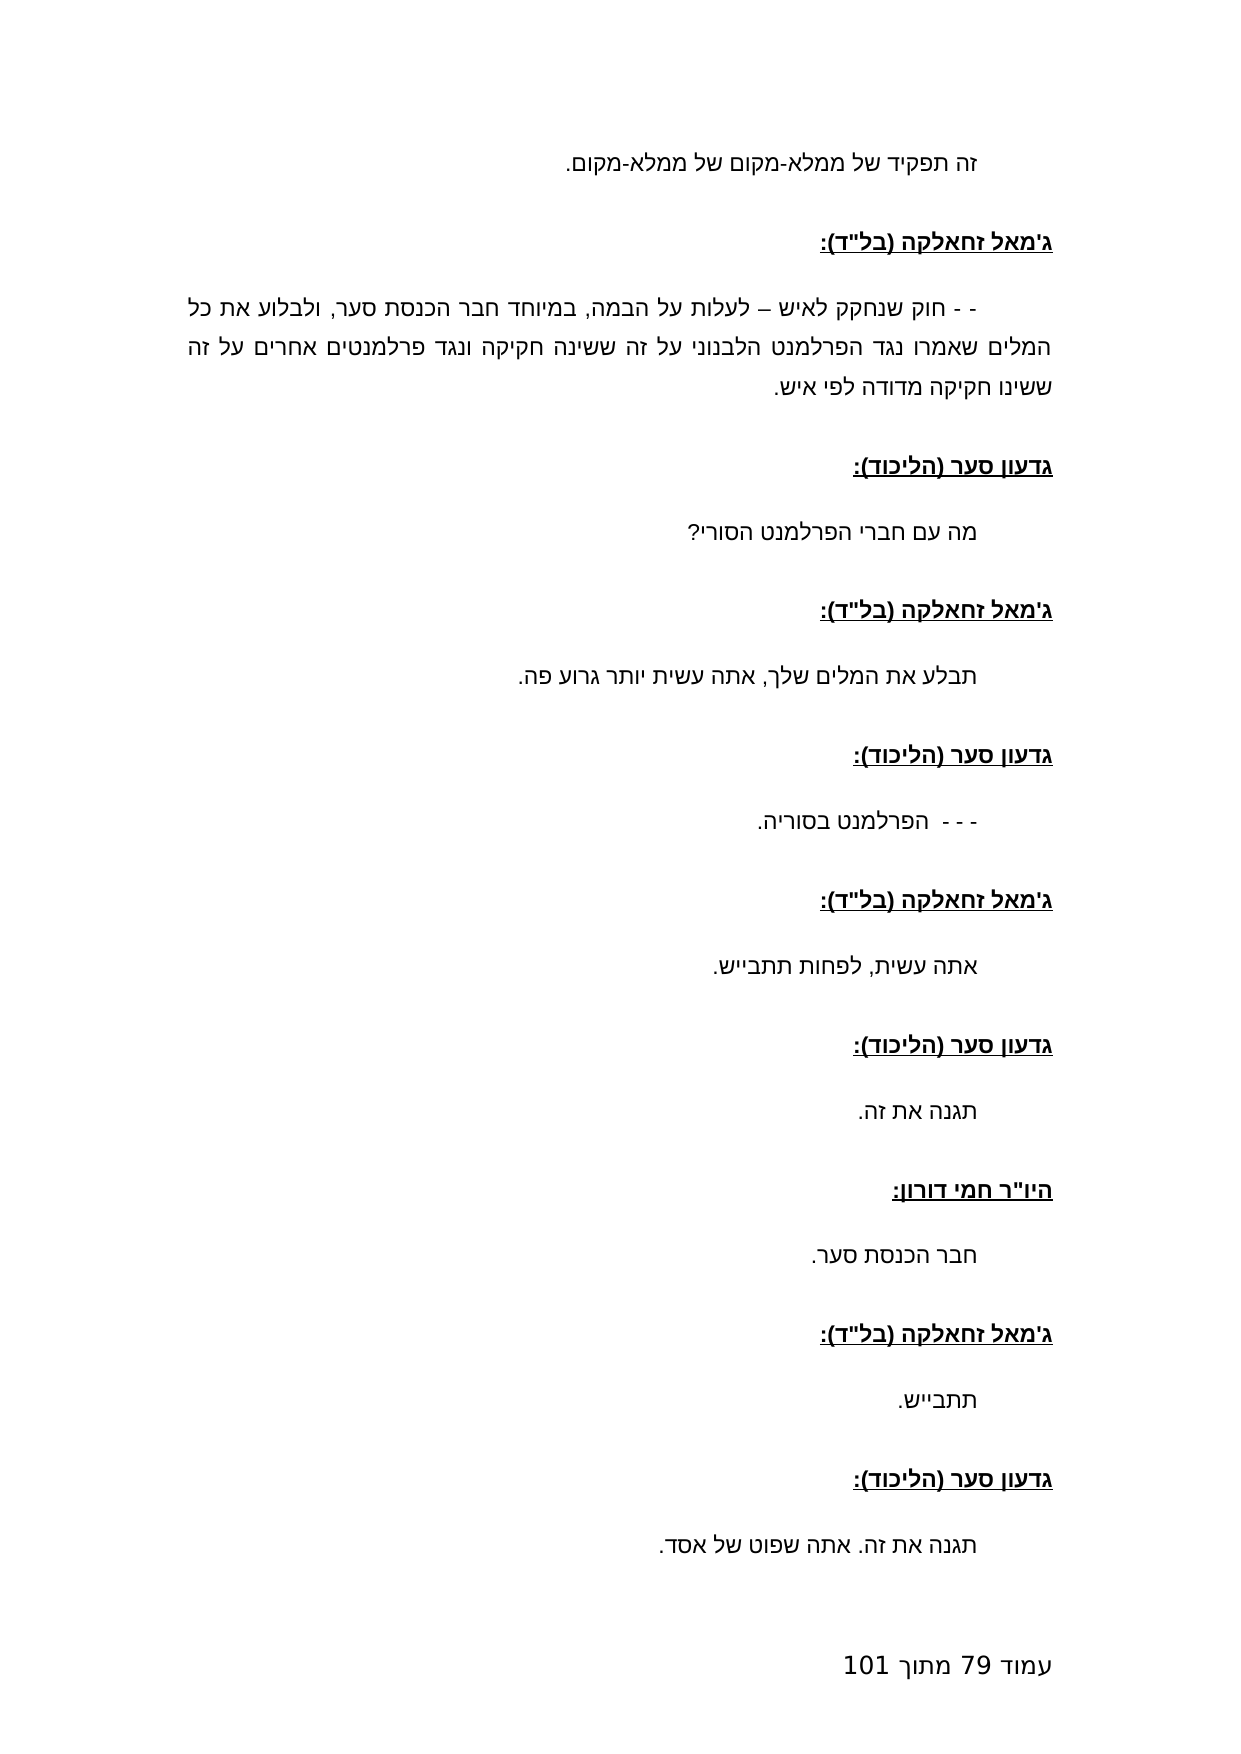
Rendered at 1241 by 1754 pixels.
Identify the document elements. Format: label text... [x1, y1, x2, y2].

text אתה עשית, לפחות תתבייש. [187, 953, 1053, 979]
text ג'מאל זחאלקה (בל"ד): [187, 887, 1053, 913]
text גדעון סער (הליכוד): [187, 453, 1053, 479]
text חבר הכנסת סער. [187, 1242, 1053, 1269]
text היו"ר חמי דורון: [187, 1177, 1053, 1203]
text גדעון סער (הליכוד): [187, 1466, 1053, 1493]
text - - חוק שנחקק לאיש – לעלות על הבמה, במיוחד חבר הכנסת סער, ולבלוע את כל המלים שאמרו נגד הפרלמנט הלבנוני על זה ששינה חקיקה ונגד פרלמנטים אחרים על זה ששינו חקיקה מדודה לפי איש. [187, 295, 1053, 400]
text מה עם חברי הפרלמנט הסורי? [187, 518, 1053, 545]
text תגנה את זה. אתה שפוט של אסד. [187, 1532, 1053, 1558]
text ג'מאל זחאלקה (בל"ד): [187, 1321, 1053, 1348]
text תתבייש. [187, 1387, 1053, 1414]
text תגנה את זה. [187, 1098, 1053, 1124]
text ג'מאל זחאלקה (בל"ד): [187, 597, 1053, 624]
text גדעון סער (הליכוד): [187, 1032, 1053, 1058]
text גדעון סער (הליכוד): [187, 742, 1053, 769]
text - - - הפרלמנט בסוריה. [187, 808, 978, 834]
text תבלע את המלים שלך, אתה עשית יותר גרוע פה. [187, 663, 1053, 690]
text ג'מאל זחאלקה (בל"ד): [187, 229, 1053, 255]
text זה תפקיד של ממלא-מקום של ממלא-מקום. [187, 150, 1053, 176]
